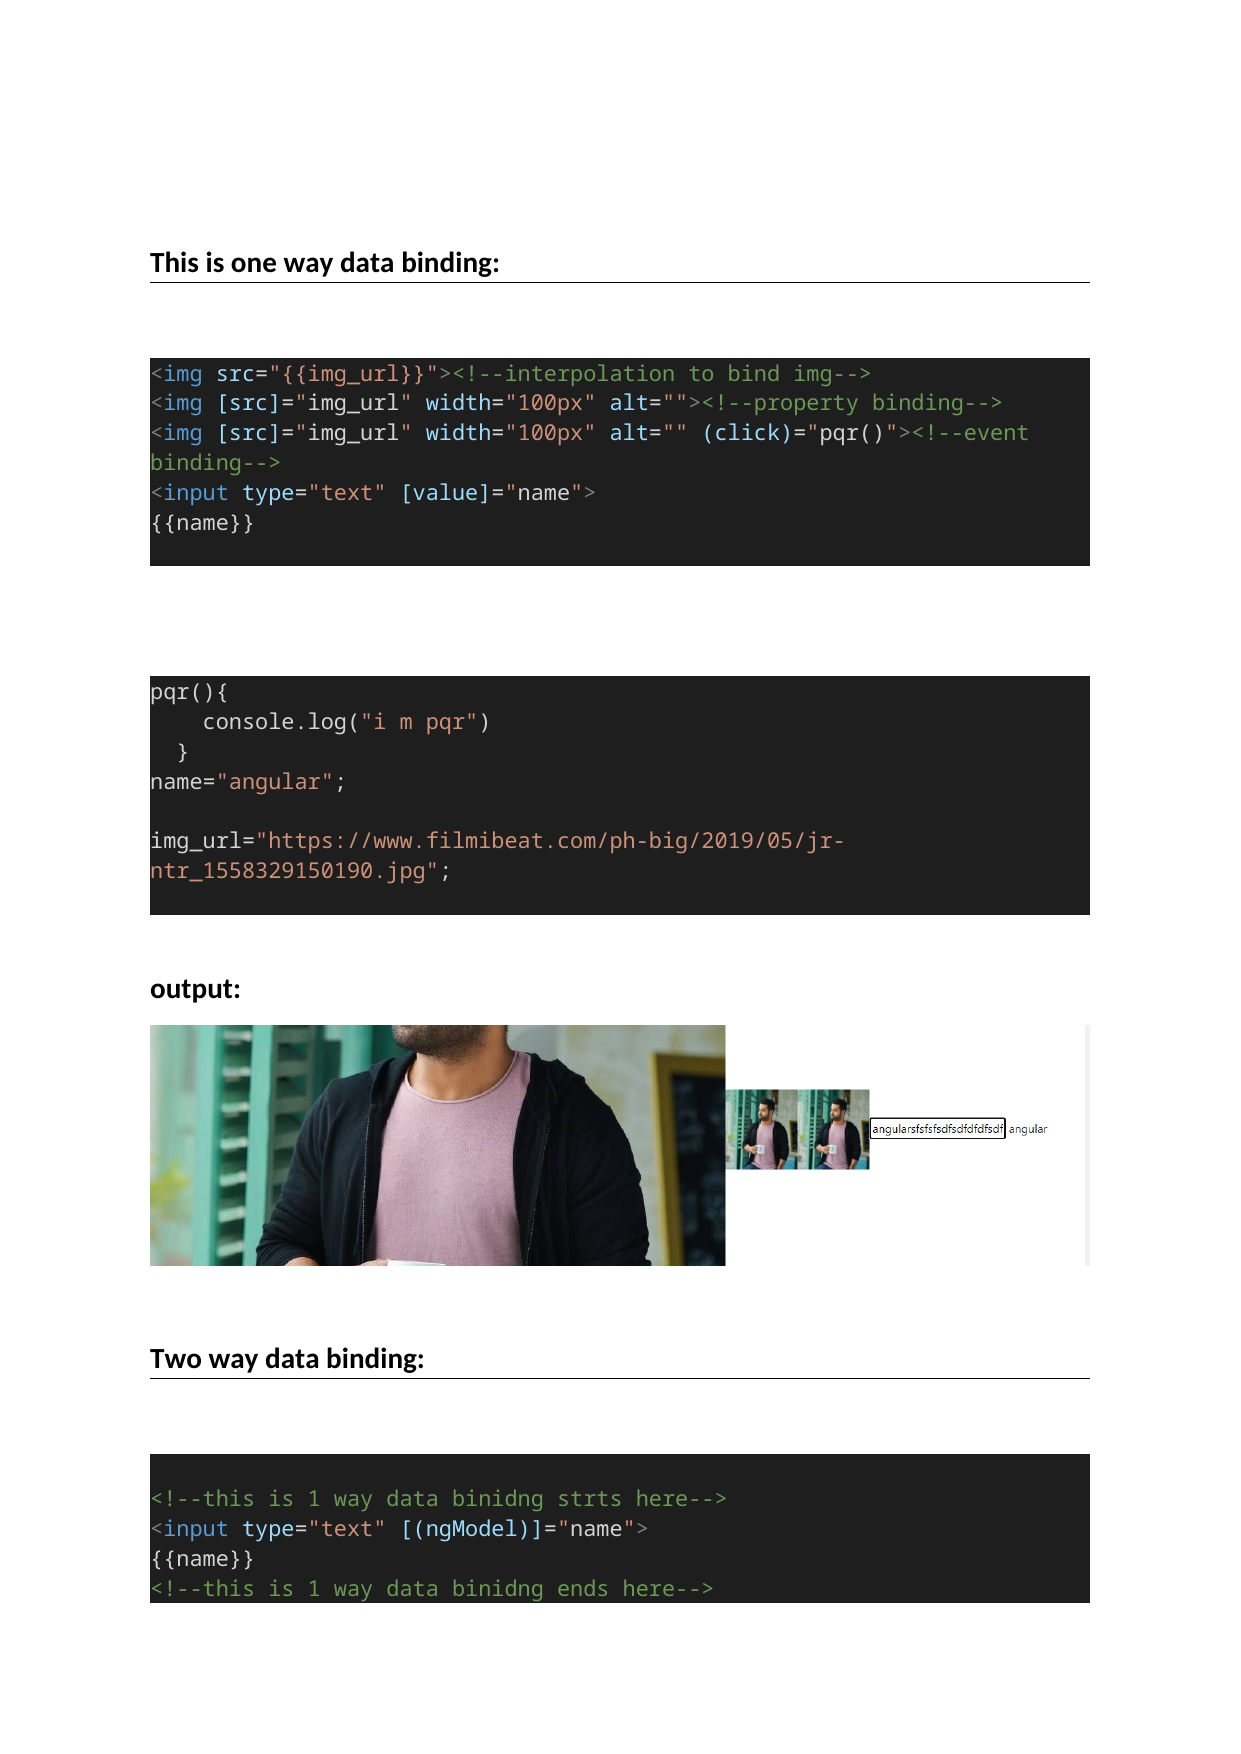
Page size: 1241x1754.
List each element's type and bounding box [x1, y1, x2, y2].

picture [150, 1025, 1091, 1266]
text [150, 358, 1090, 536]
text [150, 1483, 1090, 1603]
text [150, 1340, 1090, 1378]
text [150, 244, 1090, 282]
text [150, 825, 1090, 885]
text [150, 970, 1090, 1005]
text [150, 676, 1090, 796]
